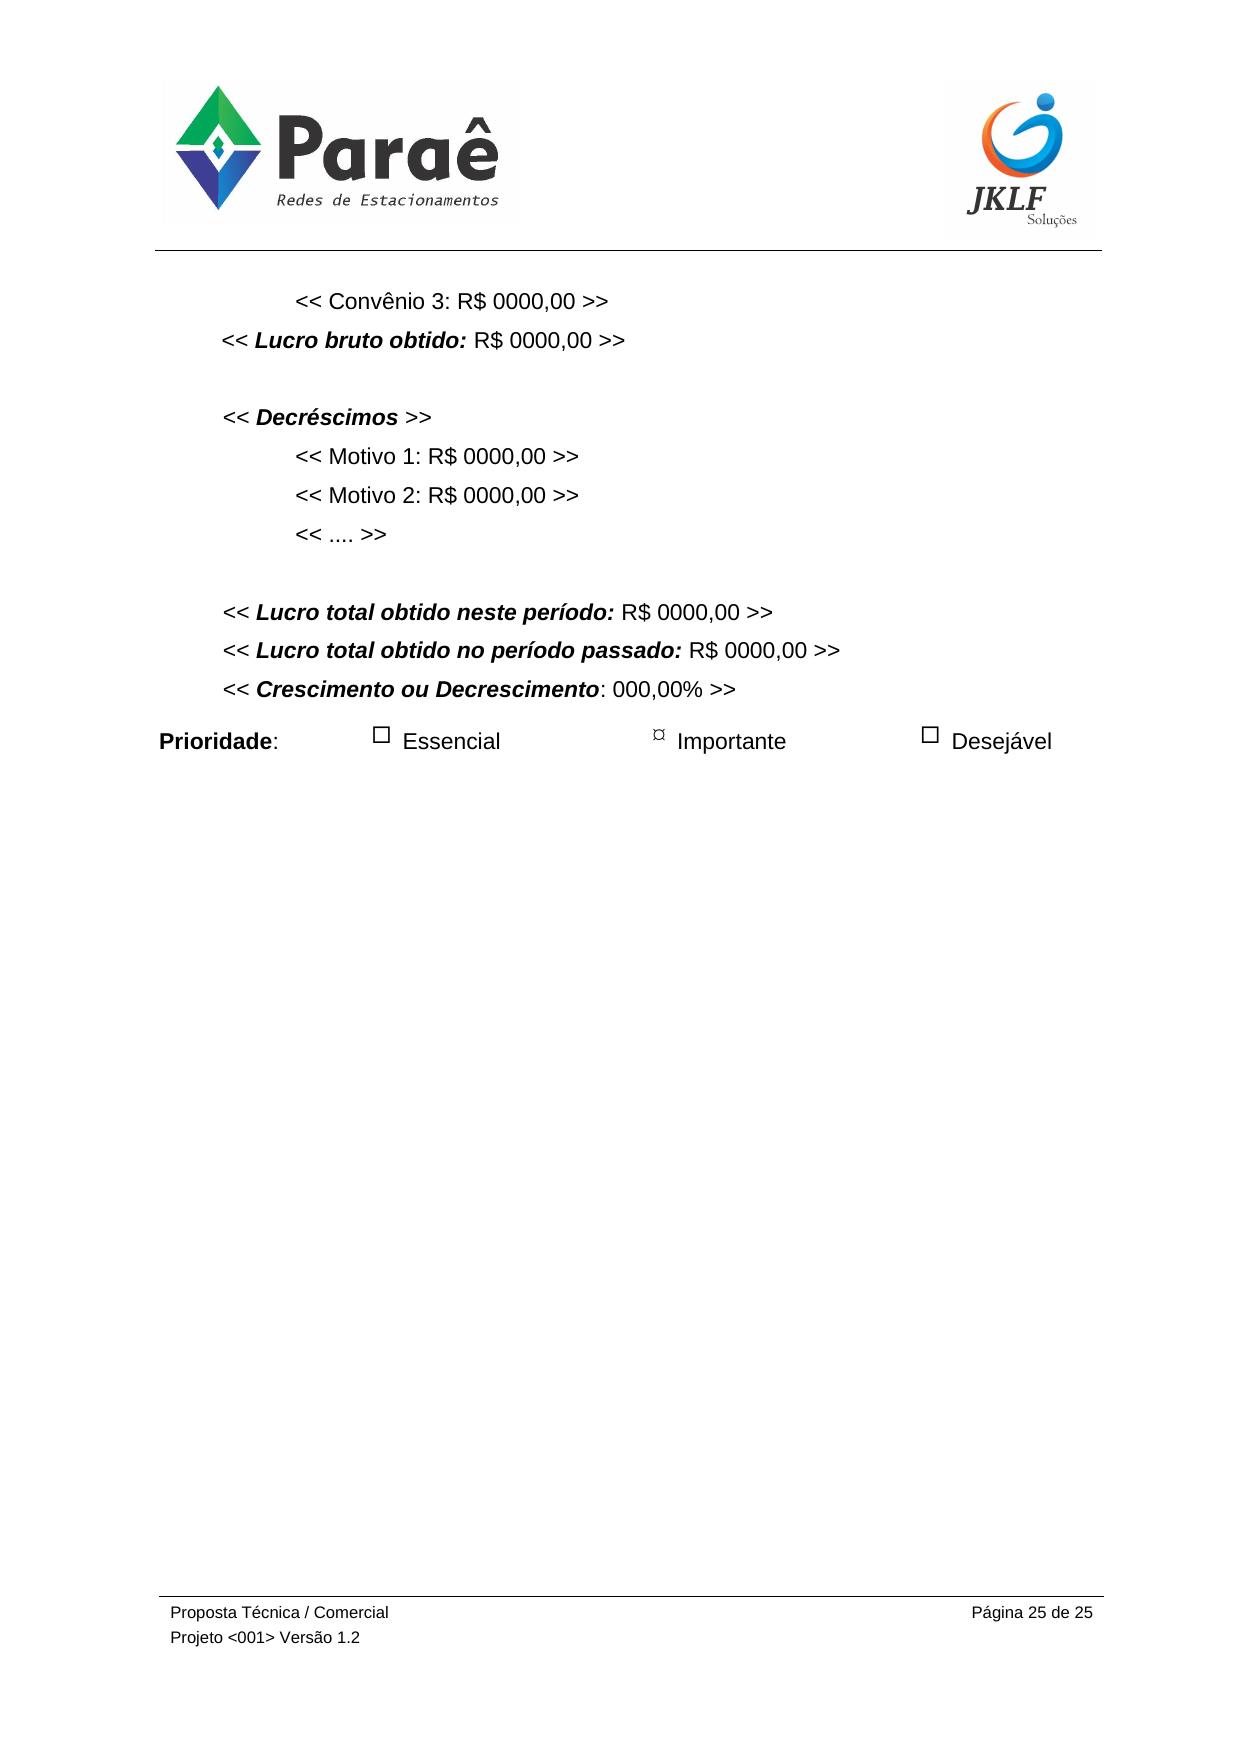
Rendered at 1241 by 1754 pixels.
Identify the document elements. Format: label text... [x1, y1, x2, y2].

text << Lucro total obtido no período passado: R$ 0000,00 >> [148, 637, 1092, 664]
text << Lucro bruto obtido: R$ 0000,00 >> [148, 327, 1092, 353]
text << Convênio 3: R$ 0000,00 >> [221, 288, 1092, 314]
text << Lucro total obtido neste período: R$ 0000,00 >> [148, 599, 1092, 625]
table_header Importante [677, 703, 903, 787]
table_header [903, 703, 951, 787]
text << .... >> [221, 521, 1092, 547]
text << Motivo 1: R$ 0000,00 >> [221, 443, 1092, 469]
picture [946, 81, 1095, 238]
text << Decréscimos >> [148, 404, 1092, 431]
table_header Essencial [403, 703, 628, 787]
table_header [354, 703, 402, 787]
table_header Prioridade: [148, 703, 354, 787]
text << Crescimento ou Decrescimento: 000,00% >> [148, 676, 1092, 703]
picture [162, 81, 520, 222]
table_header [629, 703, 677, 787]
text << Motivo 2: R$ 0000,00 >> [221, 482, 1092, 508]
table_header Desejável [951, 703, 1109, 787]
